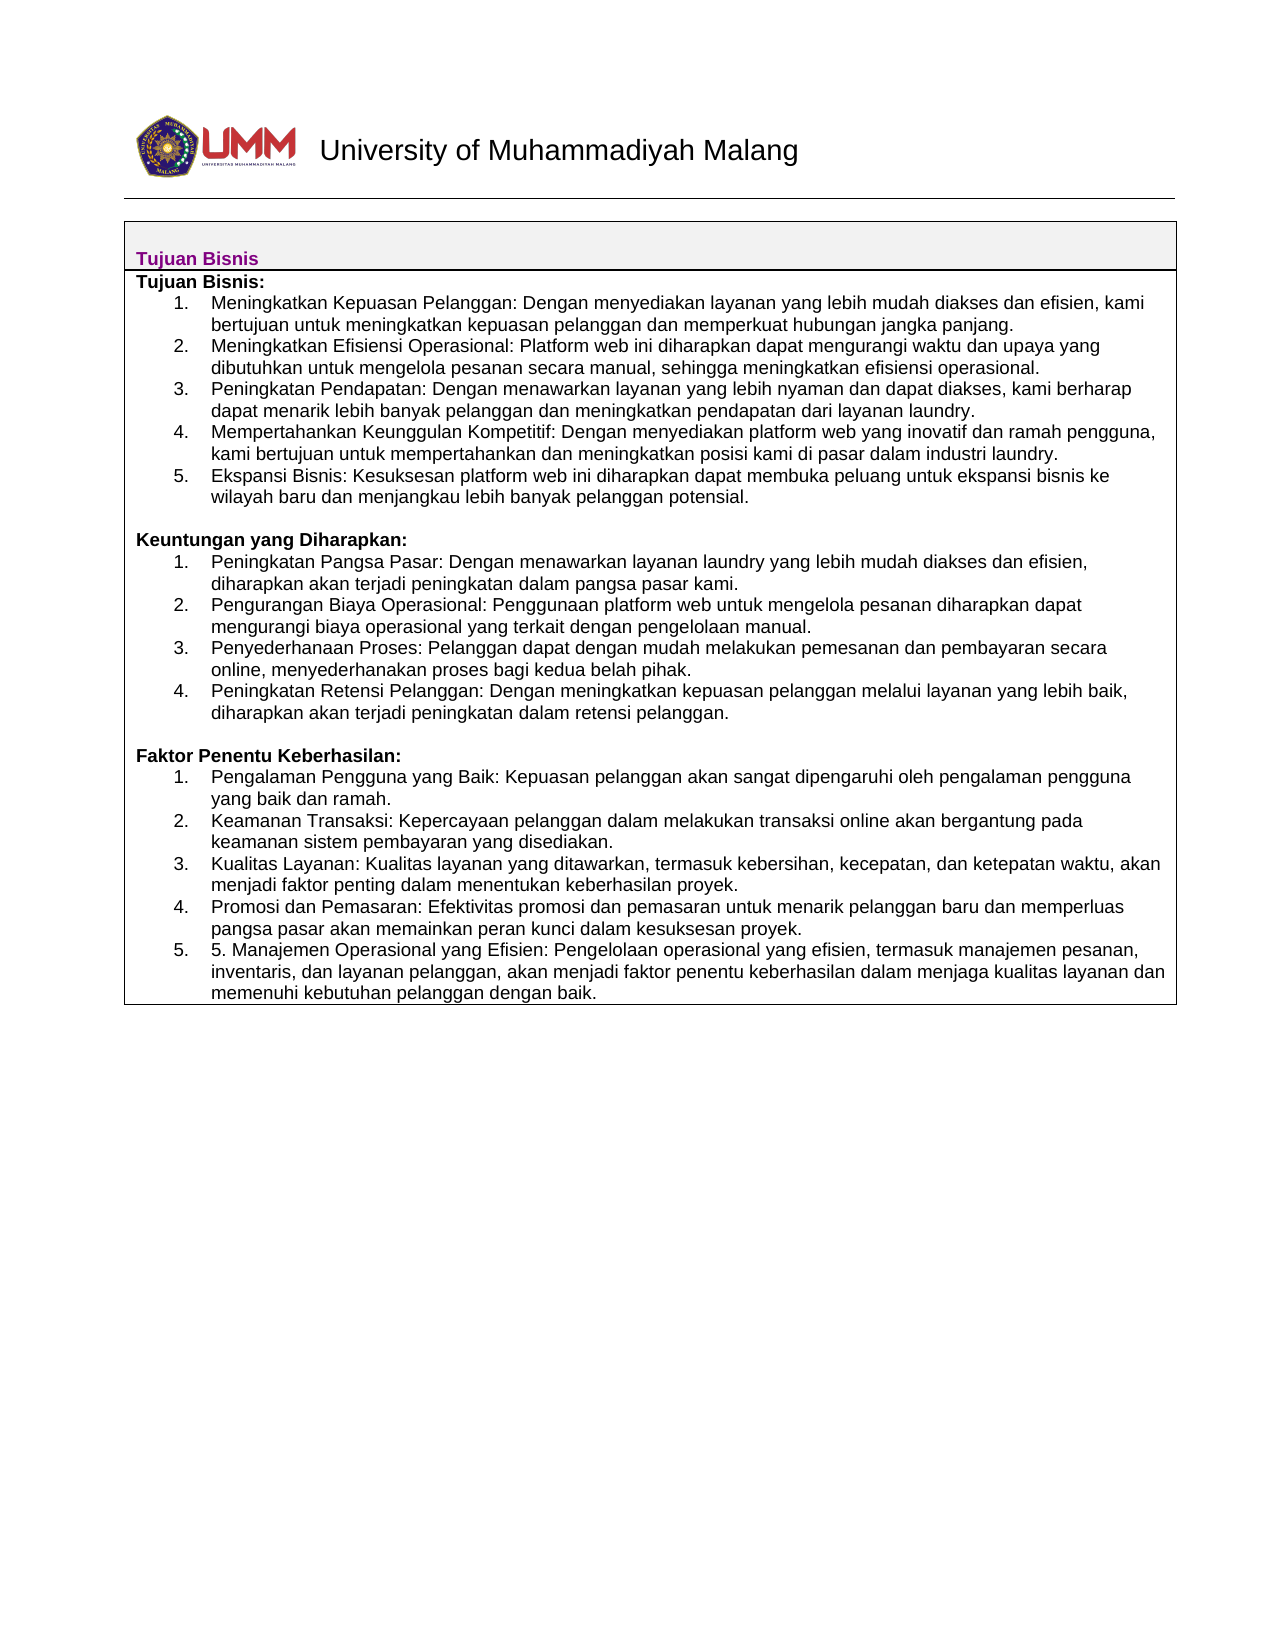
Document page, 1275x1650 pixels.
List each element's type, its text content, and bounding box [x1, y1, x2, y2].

picture [135, 99, 297, 198]
table_cell Tujuan Bisnis [125, 222, 1176, 269]
table_cell Tujuan Bisnis: Meningkatkan Kepuasan Pelanggan: Dengan menyediakan layanan yang lebih mudah diakses dan efisien, kami bertujuan untuk meningkatkan kepuasan pelanggan dan memperkuat hubungan jangka panjang. Meningkatkan Efisiensi Operasional: Platform web ini diharapkan dapat mengurangi waktu dan upaya yang dibutuhkan untuk mengelola pesanan secara manual, sehingga meningkatkan efisiensi operasional. Peningkatan Pendapatan: Dengan menawarkan layanan yang lebih nyaman dan dapat diakses, kami berharap dapat menarik lebih banyak pelanggan dan meningkatkan pendapatan dari layanan laundry. Mempertahankan Keunggulan Kompetitif: Dengan menyediakan platform web yang inovatif dan ramah pengguna, kami bertujuan untuk mempertahankan dan meningkatkan posisi kami di pasar dalam industri laundry. Ekspansi Bisnis: Kesuksesan platform web ini diharapkan dapat membuka peluang untuk ekspansi bisnis ke wilayah baru dan menjangkau lebih banyak pelanggan potensial. Keuntungan yang Diharapkan: Peningkatan Pangsa Pasar: Dengan menawarkan layanan laundry yang lebih mudah diakses dan efisien, diharapkan akan terjadi peningkatan dalam pangsa pasar kami. Pengurangan Biaya Operasional: Penggunaan platform web untuk mengelola pesanan diharapkan dapat mengurangi biaya operasional yang terkait dengan pengelolaan manual. Penyederhanaan Proses: Pelanggan dapat dengan mudah melakukan pemesanan dan pembayaran secara online, menyederhanakan proses bagi kedua belah pihak. Peningkatan Retensi Pelanggan: Dengan meningkatkan kepuasan pelanggan melalui layanan yang lebih baik, diharapkan akan terjadi peningkatan dalam retensi pelanggan. Faktor Penentu Keberhasilan: Pengalaman Pengguna yang Baik: Kepuasan pelanggan akan sangat dipengaruhi oleh pengalaman pengguna yang baik dan ramah. Keamanan Transaksi: Kepercayaan pelanggan dalam melakukan transaksi online akan bergantung pada keamanan sistem pembayaran yang disediakan. Kualitas Layanan: Kualitas layanan yang ditawarkan, termasuk kebersihan, kecepatan, dan ketepatan waktu, akan menjadi faktor penting dalam menentukan keberhasilan proyek. Promosi dan Pemasaran: Efektivitas promosi dan pemasaran untuk menarik pelanggan baru dan memperluas pangsa pasar akan memainkan peran kunci dalam kesuksesan proyek. 5. Manajemen Operasional yang Efisien: Pengelolaan operasional yang efisien, termasuk manajemen pesanan, inventaris, dan layanan pelanggan, akan menjadi faktor penentu keberhasilan dalam menjaga kualitas layanan dan memenuhi kebutuhan pelanggan dengan baik. [125, 271, 1176, 1003]
